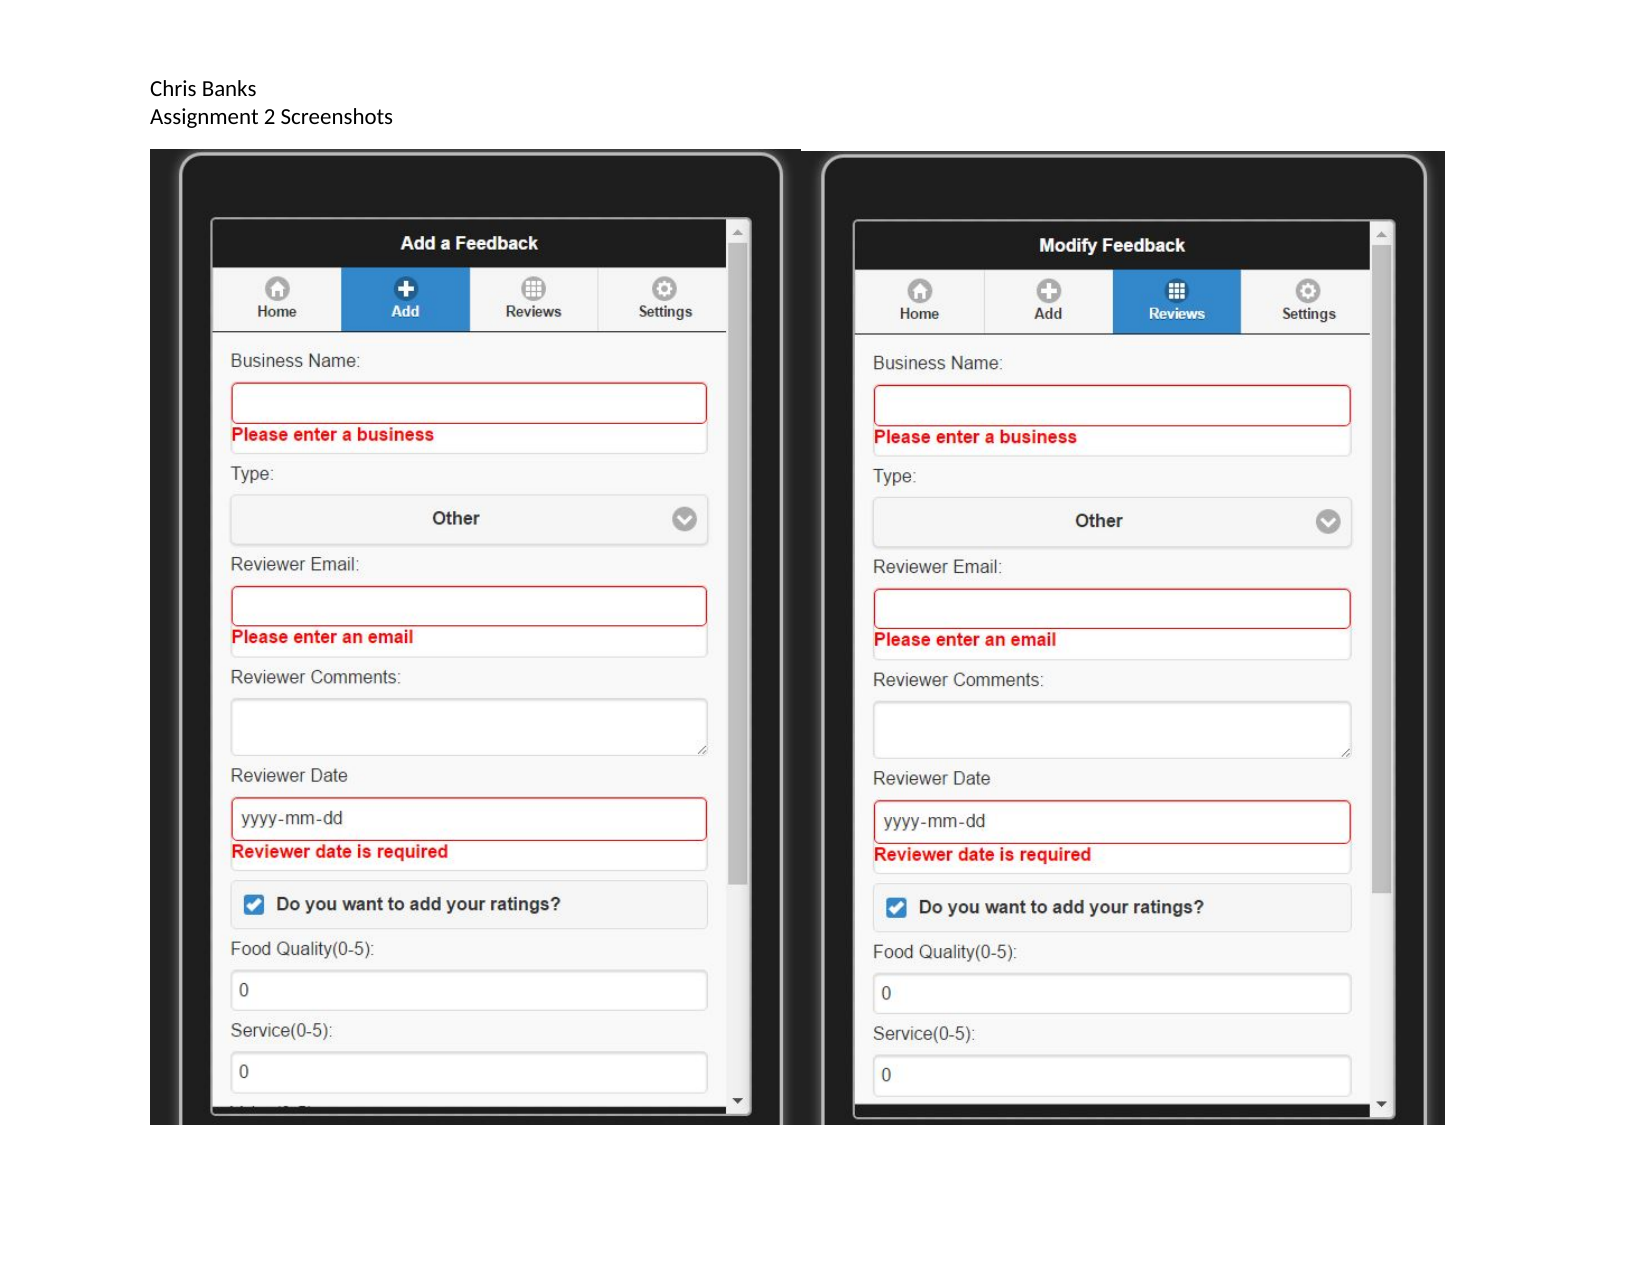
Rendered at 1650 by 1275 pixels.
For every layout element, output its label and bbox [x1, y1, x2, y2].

picture [150, 149, 1445, 1125]
